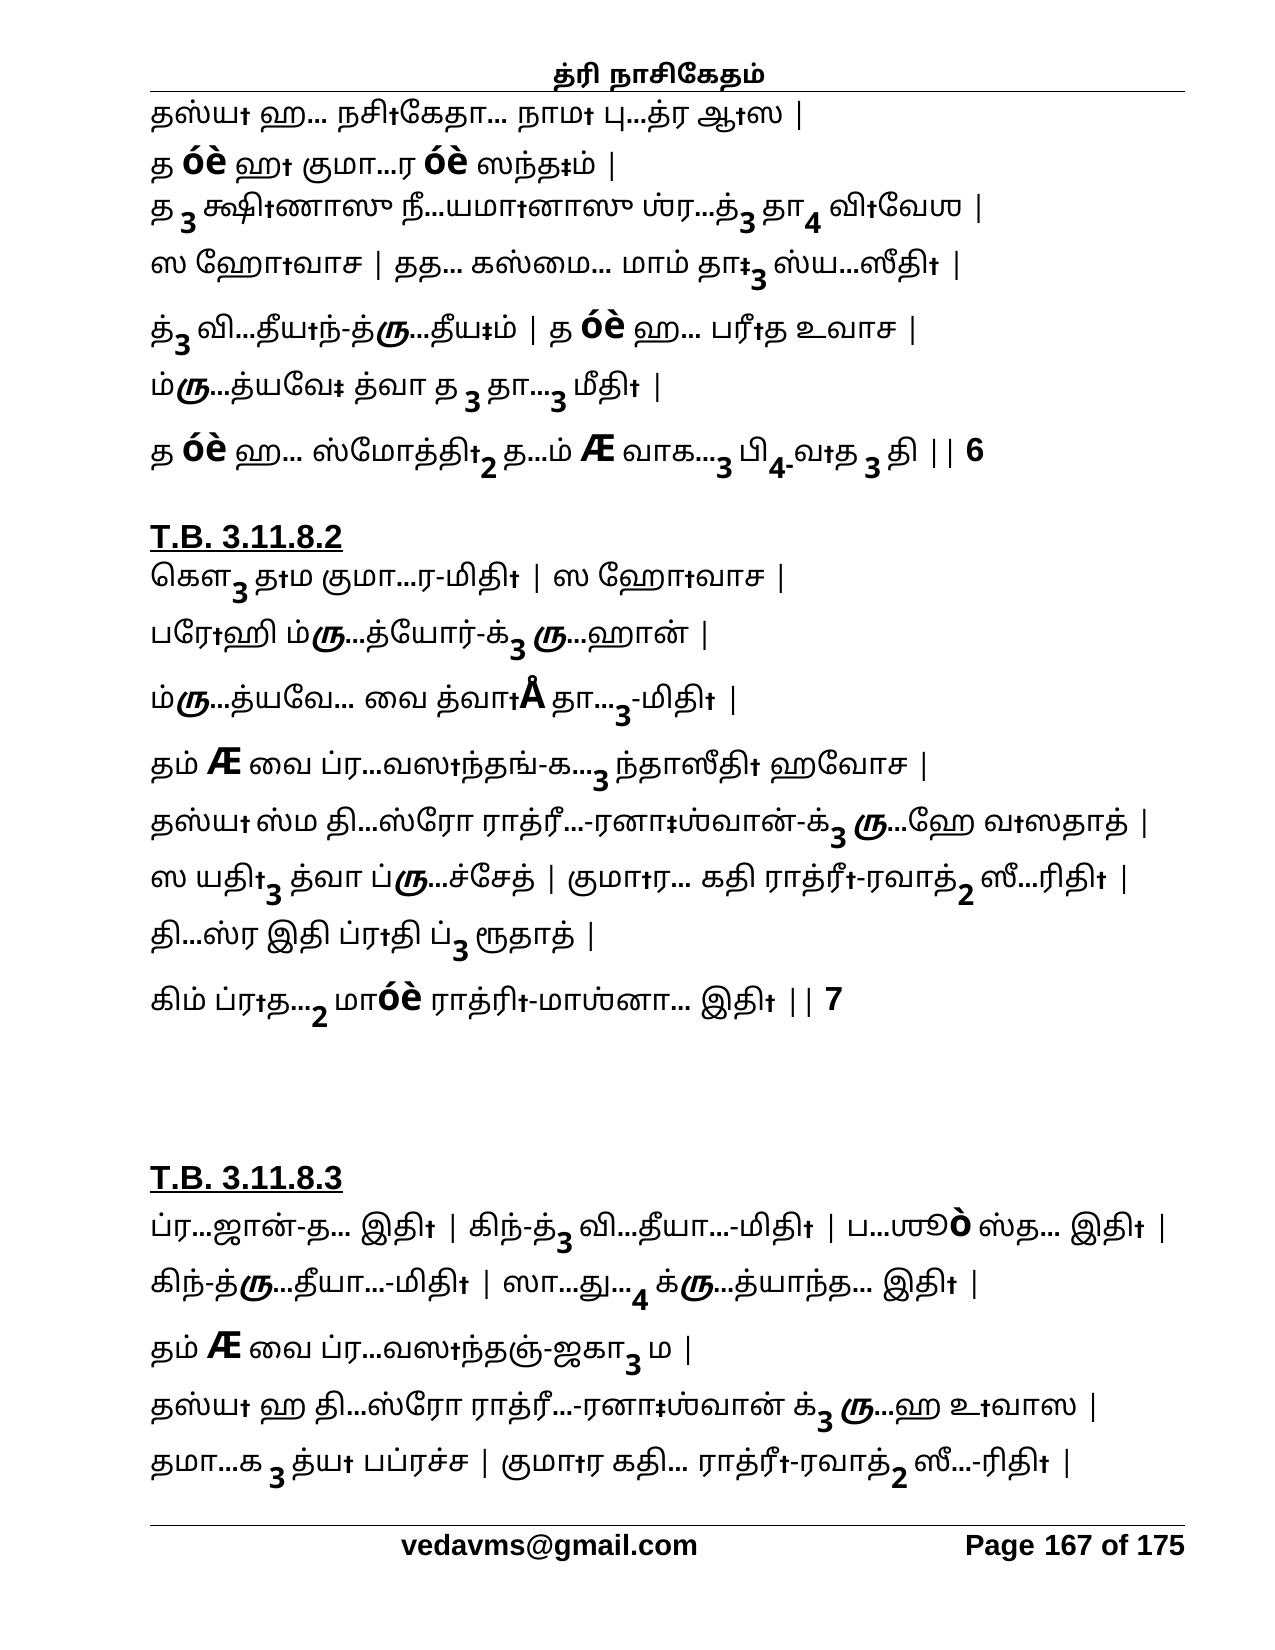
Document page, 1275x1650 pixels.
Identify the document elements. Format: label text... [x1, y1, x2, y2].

text ம்ரு…த்யவே… வை த்வா†Åதா…3-மிதி† | [150, 669, 1185, 734]
text கௌ3த†ம குமா…ர-மிதி† | ஸ ஹோ†வாச | [150, 555, 1185, 612]
text தஸ்ய† ஸ்ம தி…ஸ்ரோ ராத்ரீ…-ரனா‡ஶ்வான்-க்3ரு…ஹே வ†ஸதாத் | [150, 800, 1185, 857]
text த3க்ஷி†ணாஸு நீ…யமா†னாஸு ஶ்ர…த்3தா4 வி†வேஶ | [150, 185, 1185, 242]
text தம் Æவை ப்ர…வஸ†ந்தஞ்-ஜகா3ம | [150, 1318, 1185, 1384]
text ம்ரு…த்யவே‡ த்வா த3தா…3மீதி† | [150, 364, 1185, 421]
text தி…ஸ்ர இதி ப்ர†தி ப்3ரூதாத் | [150, 913, 1185, 970]
text பரே†ஹி ம்ரு…த்யோர்-க்3ரு…ஹான் | [150, 612, 1185, 669]
text T.B. 3.11.8.2 [150, 517, 1185, 555]
text கிந்-த்ரு…தீயா…-மிதி† | ஸா…து…4 க்ரு…த்யாந்த… இதி† | [150, 1262, 1185, 1318]
text தம் Æவை ப்ர…வஸ†ந்தங்-க…3ந்தாஸீதி† ஹவோச | [150, 734, 1185, 800]
text த்3வி…தீய†ந்-த்ரு…தீய‡ம் | தóè ஹ… பரீ†த உவாச | [150, 298, 1185, 364]
text தóè ஹ… ஸ்மோத்தி†2த…ம் Æவாக…3பி4-வ†த3தி || 6 [150, 421, 1185, 486]
text கிம் ப்ர†த…2மாóè ராத்ரி†-மாஶ்னா… இதி† || 7 [150, 970, 1185, 1036]
text தஸ்ய† ஹ தி…ஸ்ரோ ராத்ரீ…-ரனா‡ஶ்வான்‍ க்3ரு…ஹ உ†வாஸ | [150, 1384, 1185, 1441]
text ஸ யதி†3 த்வா ப்ரு…ச்சேத் | குமா†ர… கதி ராத்ரீ†-ரவாத்2ஸீ…ரிதி† | [150, 857, 1185, 913]
text ஸ ஹோ†வாச | தத… கஸ்மை… மாம் தா‡3ஸ்ய…ஸீதி† | [150, 242, 1185, 298]
text ப்ர…ஜான்-த… இதி† | கிந்-த்3வி…தீயா…-மிதி† | ப…ஶூòஸ்த… இதி† | [150, 1196, 1185, 1262]
text தóè ஹ† குமா…ரóè ஸந்த‡ம் | [150, 134, 1204, 185]
text தஸ்ய† ஹ… நசி†கேதா… நாம† பு…த்ர ஆ†ஸ | [150, 92, 1204, 134]
text தமா…க3த்ய† பப்ரச்ச | குமா†ர கதி… ராத்ரீ†-ரவாத்2ஸீ…-ரிதி† | [150, 1441, 1185, 1497]
text T.B. 3.11.8.3 [150, 1158, 1185, 1196]
